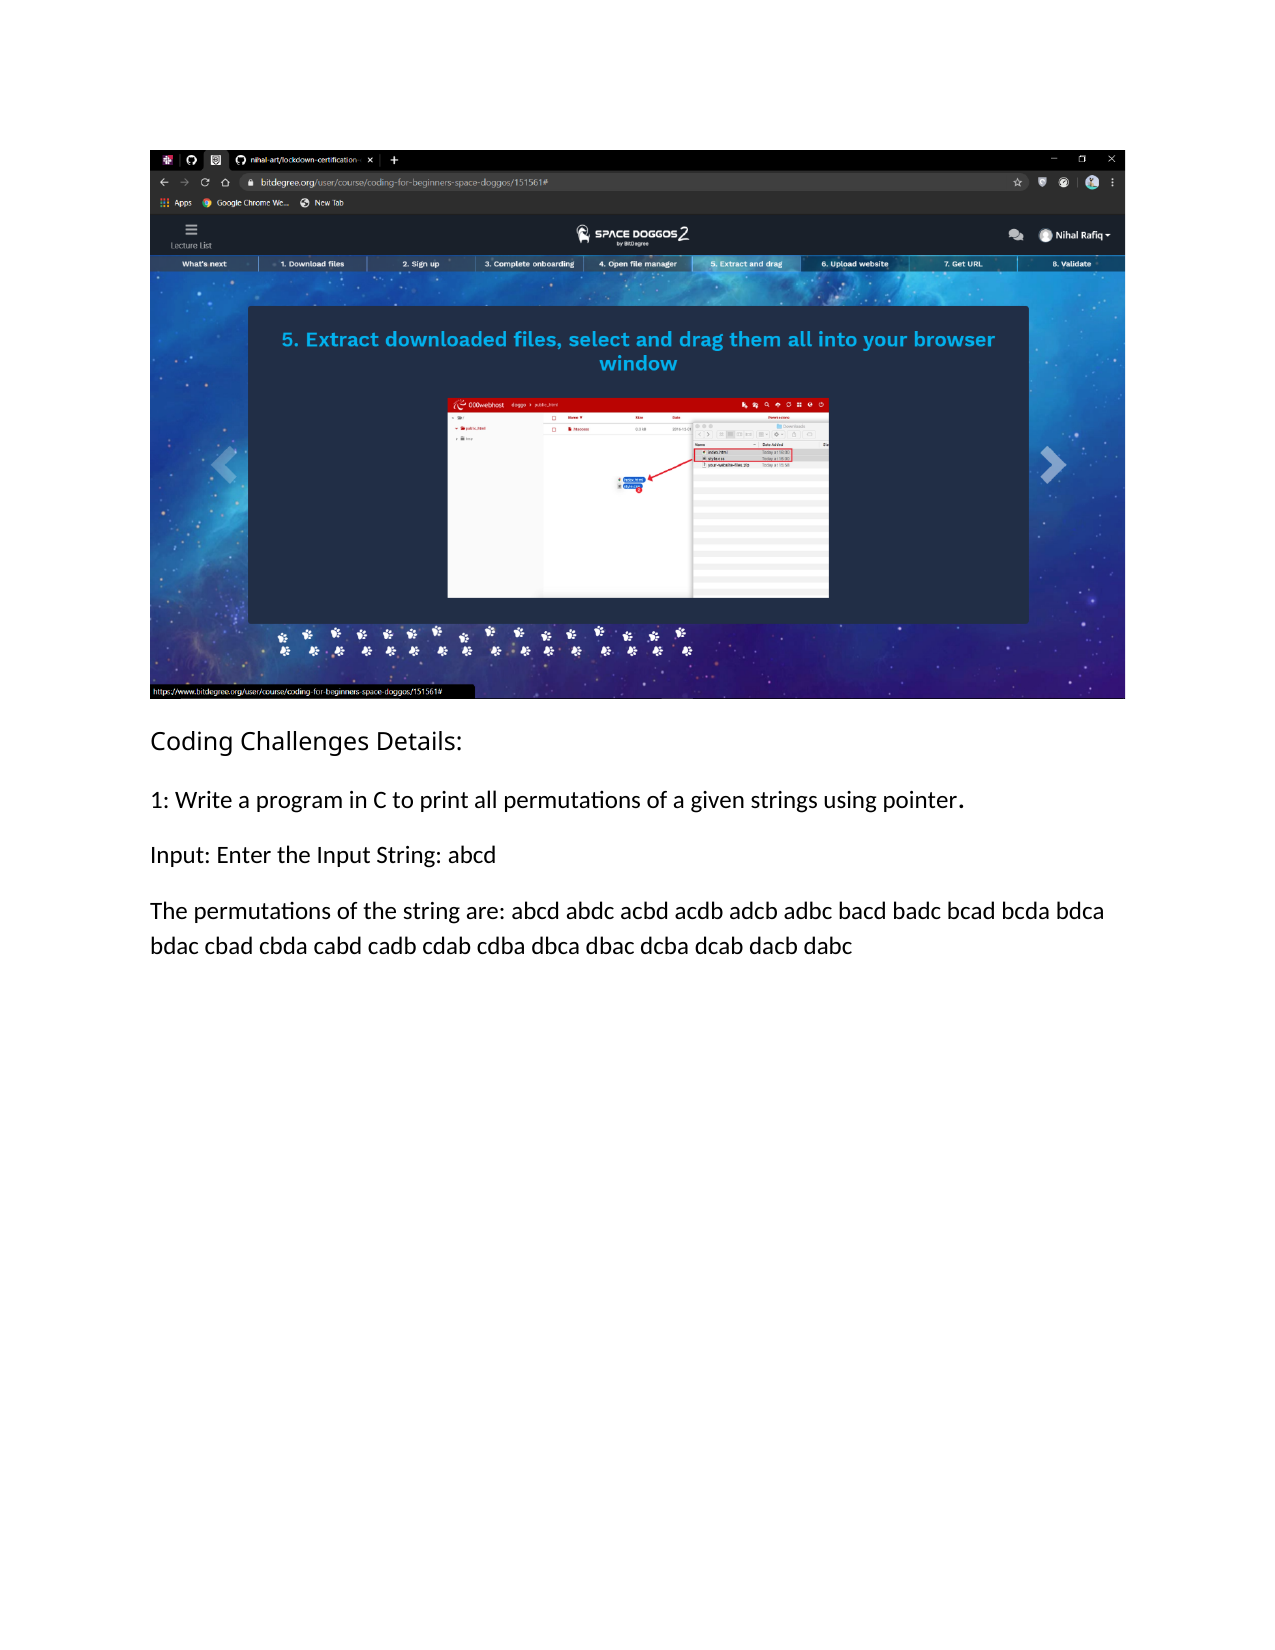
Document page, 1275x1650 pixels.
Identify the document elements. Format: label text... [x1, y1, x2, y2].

picture [150, 150, 1125, 699]
text Input: Enter the Input String: abcd [150, 839, 1125, 870]
text The permutations of the string are: abcd abdc acbd acdb adcb adbc bacd badc bcad bcda bdca bdac cbad cbda cabd cadb cdab cdba dbca dbac dcba dcab dacb dabc [150, 895, 1125, 961]
text 1: Write a program in C to print all permutations of a given strings using pointer. [150, 784, 1125, 814]
text Coding Challenges Details: [150, 724, 1125, 758]
